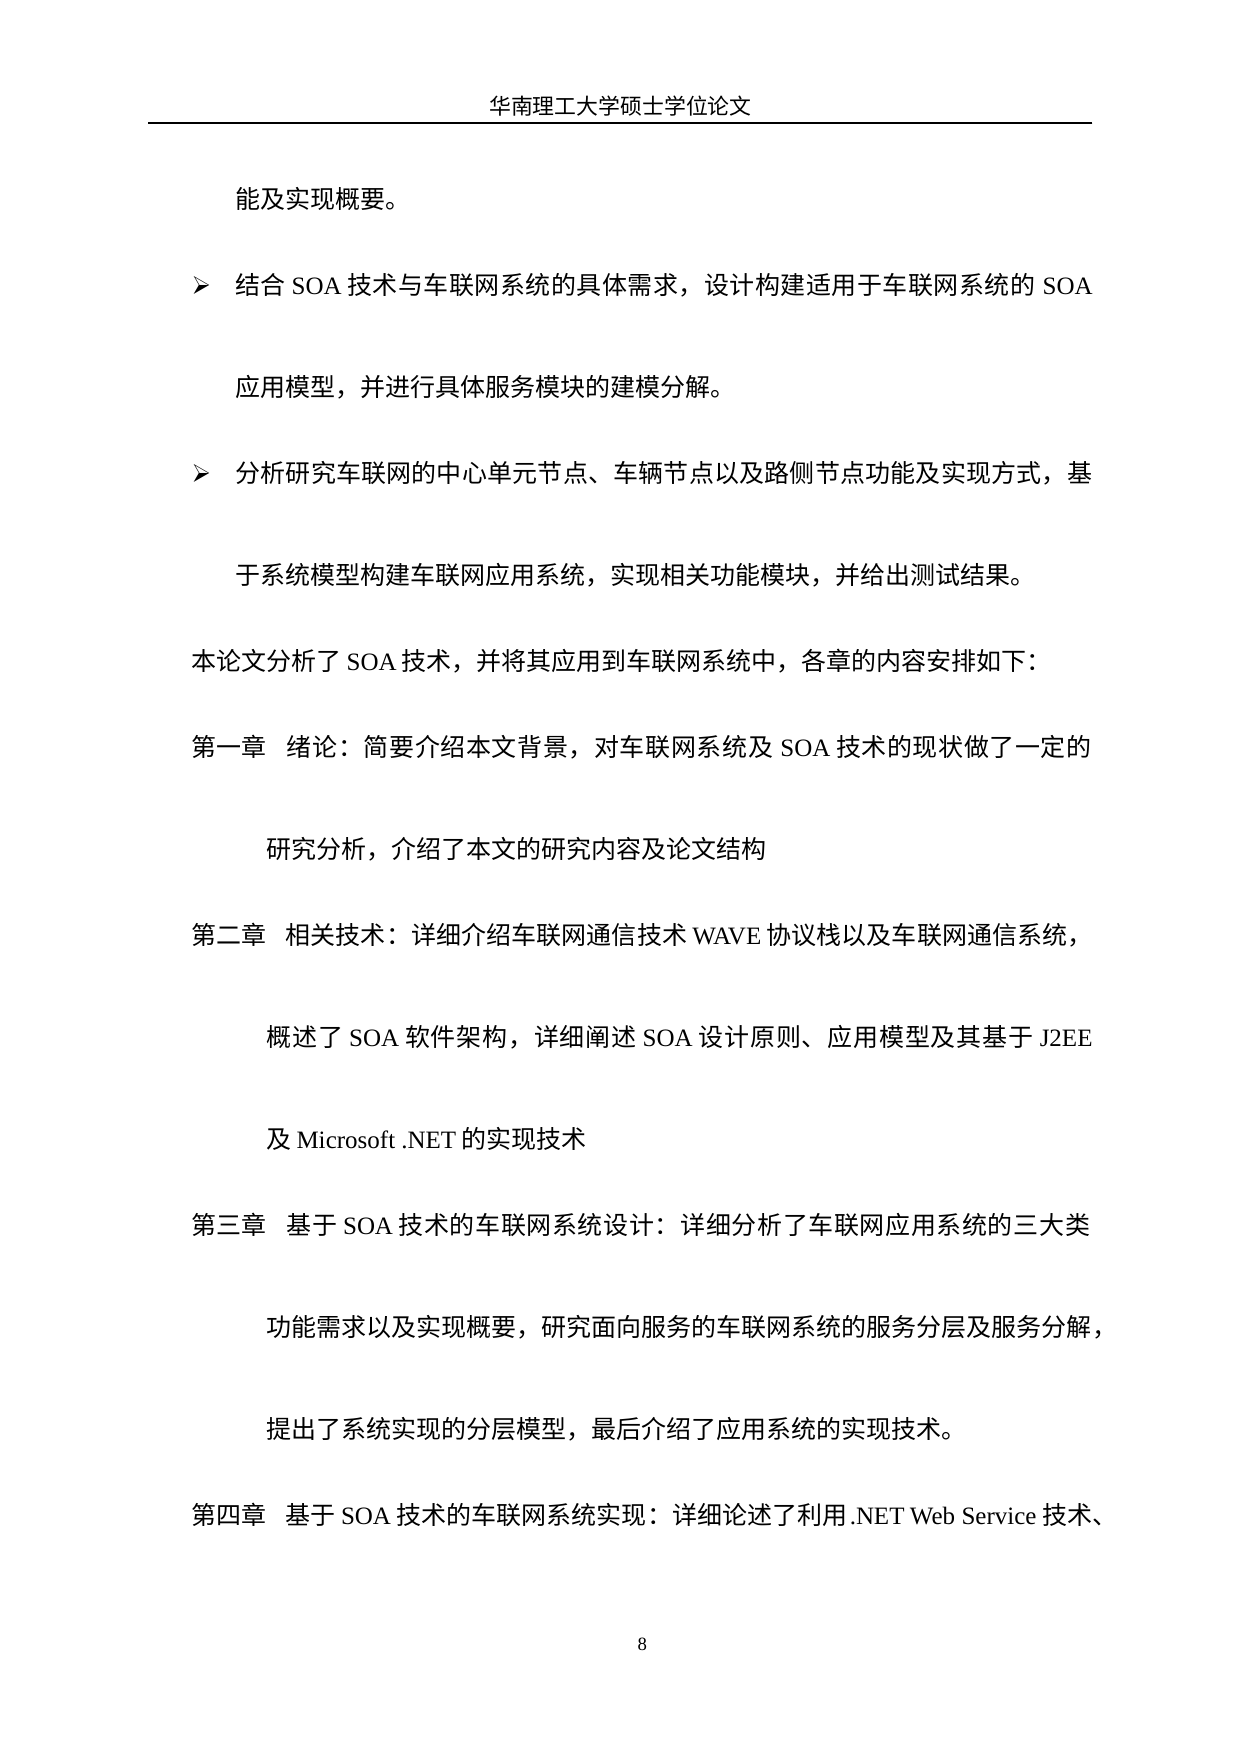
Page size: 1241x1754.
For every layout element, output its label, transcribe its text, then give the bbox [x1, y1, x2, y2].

list 结合SOA技术与车联网系统的具体需求，设计构建适用于车联网系统的SOA应用模型，并进行具体服务模块的建模分解。 [191, 250, 1092, 420]
list 相关技术：详细介绍车联网通信技术WAVE协议栈以及车联网通信系统，概述了SOA软件架构，详细阐述SOA设计原则、应用模型及其基于J2EE及Microsoft .NET的实现技术 [191, 900, 1092, 1171]
text 本论文分析了SOA技术，并将其应用到车联网系统中，各章的内容安排如下： [148, 626, 1092, 694]
list 绪论：简要介绍本文背景，对车联网系统及SOA技术的现状做了一定的研究分析，介绍了本文的研究内容及论文结构 [191, 712, 1092, 882]
list 分析研究车联网的中心单元节点、车辆节点以及路侧节点功能及实现方式，基于系统模型构建车联网应用系统，实现相关功能模块，并给出测试结果。 [191, 438, 1092, 608]
list 基于SOA技术的车联网系统设计：详细分析了车联网应用系统的三大类功能需求以及实现概要，研究面向服务的车联网系统的服务分层及服务分解，提出了系统实现的分层模型，最后介绍了应用系统的实现技术。 [191, 1189, 1092, 1461]
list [191, 1479, 1092, 1547]
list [191, 164, 1092, 232]
